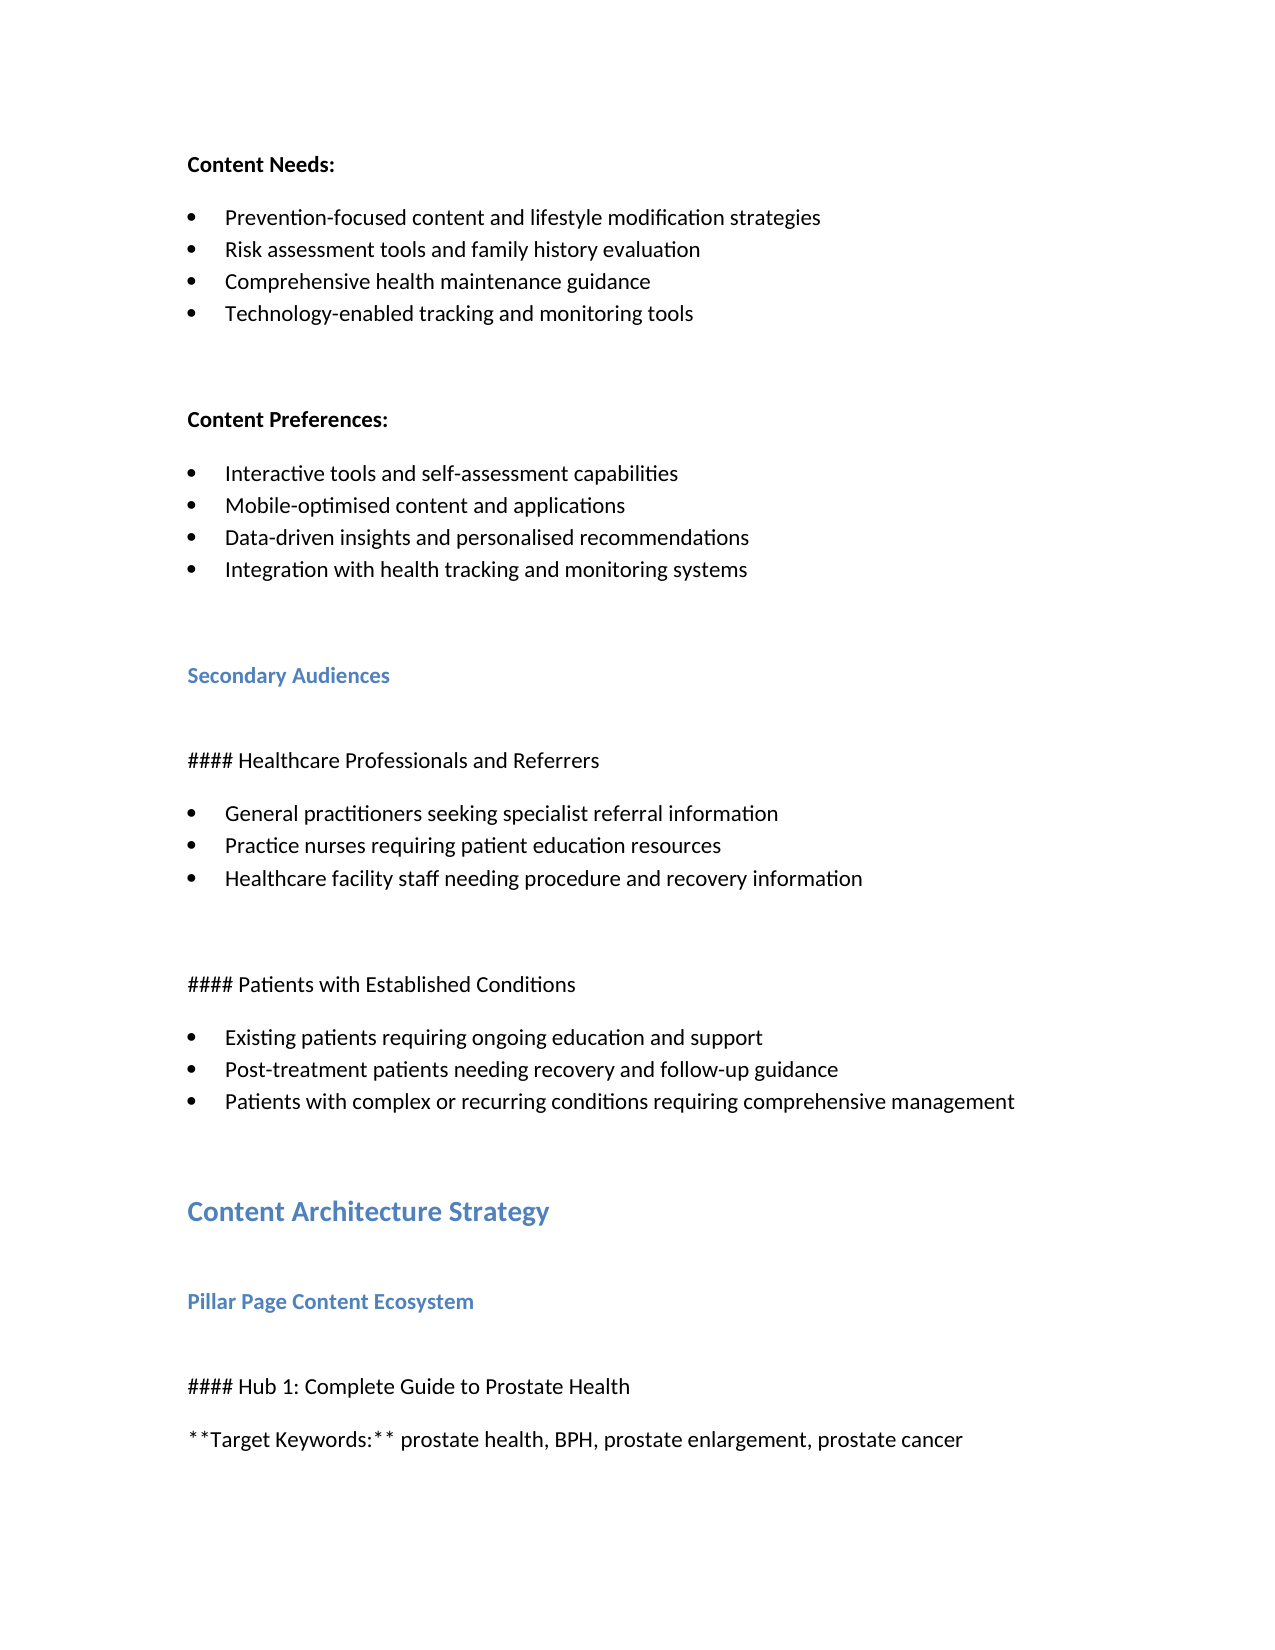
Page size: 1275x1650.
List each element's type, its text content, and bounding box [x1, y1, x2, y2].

list Integration with health tracking and monitoring systems [187, 555, 1087, 583]
subtitle Content Architecture Strategy [187, 1193, 1087, 1229]
list General practitioners seeking specialist referral information [187, 799, 1087, 827]
text #### Patients with Established Conditions [187, 970, 1087, 998]
list Prevention-focused content and lifestyle modification strategies [187, 203, 1087, 231]
list Comprehensive health maintenance guidance [187, 267, 1087, 295]
list Existing patients requiring ongoing education and support [187, 1023, 1087, 1051]
list Post-treatment patients needing recovery and follow-up guidance [187, 1055, 1087, 1083]
list Patients with complex or recurring conditions requiring comprehensive management [187, 1087, 1087, 1115]
list Practice nurses requiring patient education resources [187, 832, 1087, 860]
subtitle Secondary Audiences [187, 661, 1087, 689]
text #### Hub 1: Complete Guide to Prostate Health [187, 1372, 1087, 1401]
list Technology-enabled tracking and monitoring tools [187, 299, 1087, 328]
list Interactive tools and self-assessment capabilities [187, 459, 1087, 487]
list Healthcare facility staff needing procedure and recovery information [187, 864, 1087, 892]
subtitle Pillar Page Content Ecosystem [187, 1287, 1087, 1315]
list Data-driven insights and personalised recommendations [187, 523, 1087, 551]
text Content Preferences: [187, 406, 1087, 434]
text **Target Keywords:** prostate health, BPH, prostate enlargement, prostate cancer [187, 1426, 1087, 1453]
text #### Healthcare Professionals and Referrers [187, 746, 1087, 774]
text Content Needs: [187, 150, 1087, 178]
list Risk assessment tools and family history evaluation [187, 235, 1087, 263]
list Mobile-optimised content and applications [187, 491, 1087, 519]
